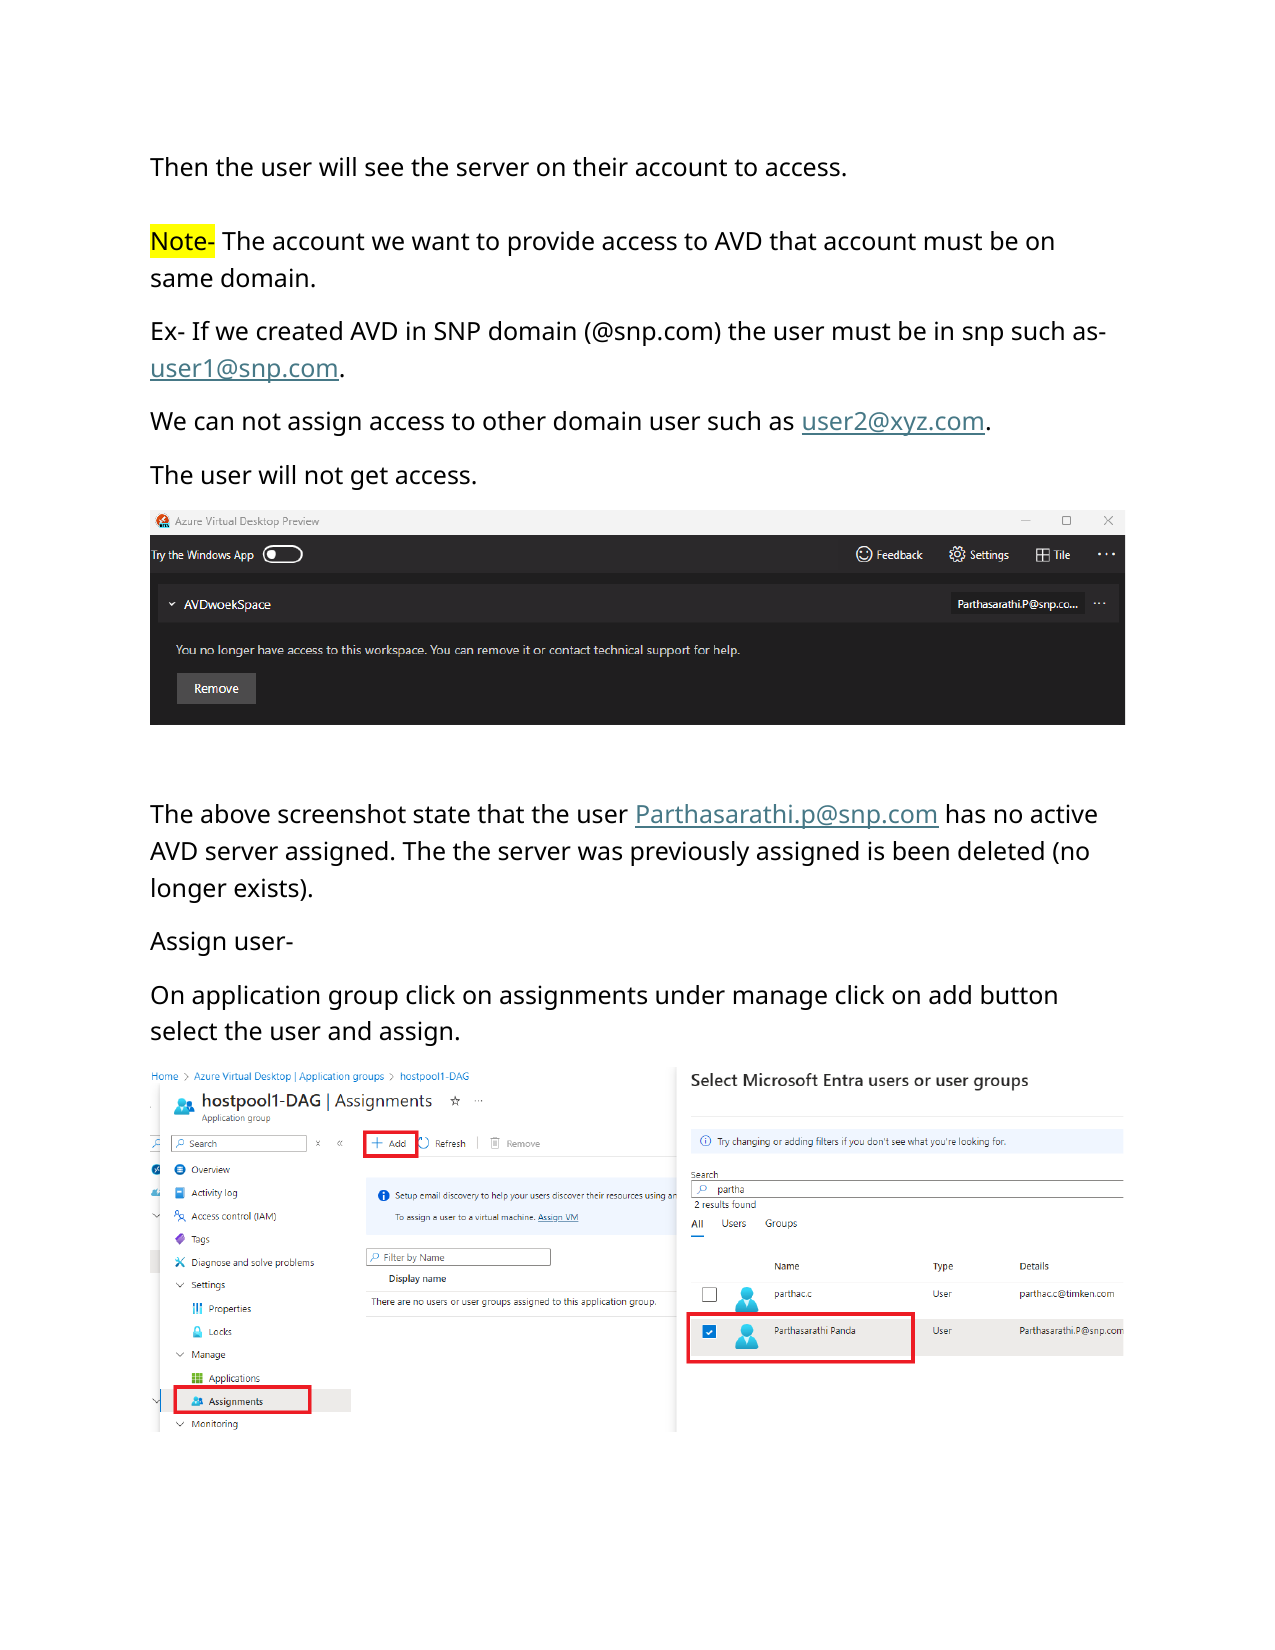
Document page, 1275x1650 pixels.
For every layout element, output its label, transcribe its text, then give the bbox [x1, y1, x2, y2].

picture [150, 1067, 1124, 1432]
text Then the user will see the server on their account to access. Note- The account we want to provide access to AVD that account must be on same domain. [150, 150, 1125, 294]
text The above screenshot state that the user Parthasarathi.p@snp.com has no active AVD server assigned. The the server was previously assigned is been deleted (no longer exists). [150, 797, 1125, 904]
text On application group click on assignments under manage click on add button select the user and assign. [150, 977, 1125, 1048]
text Assign user- [150, 924, 1125, 958]
text Ex- If we created AVD in SNP domain (@snp.com) the user must be in snp such as- user1@snp.com. [150, 314, 1125, 384]
text The user will not get access. [150, 457, 1125, 491]
picture [150, 510, 1125, 725]
text We can not assign access to other domain user such as user2@xyz.com. [150, 404, 1125, 438]
